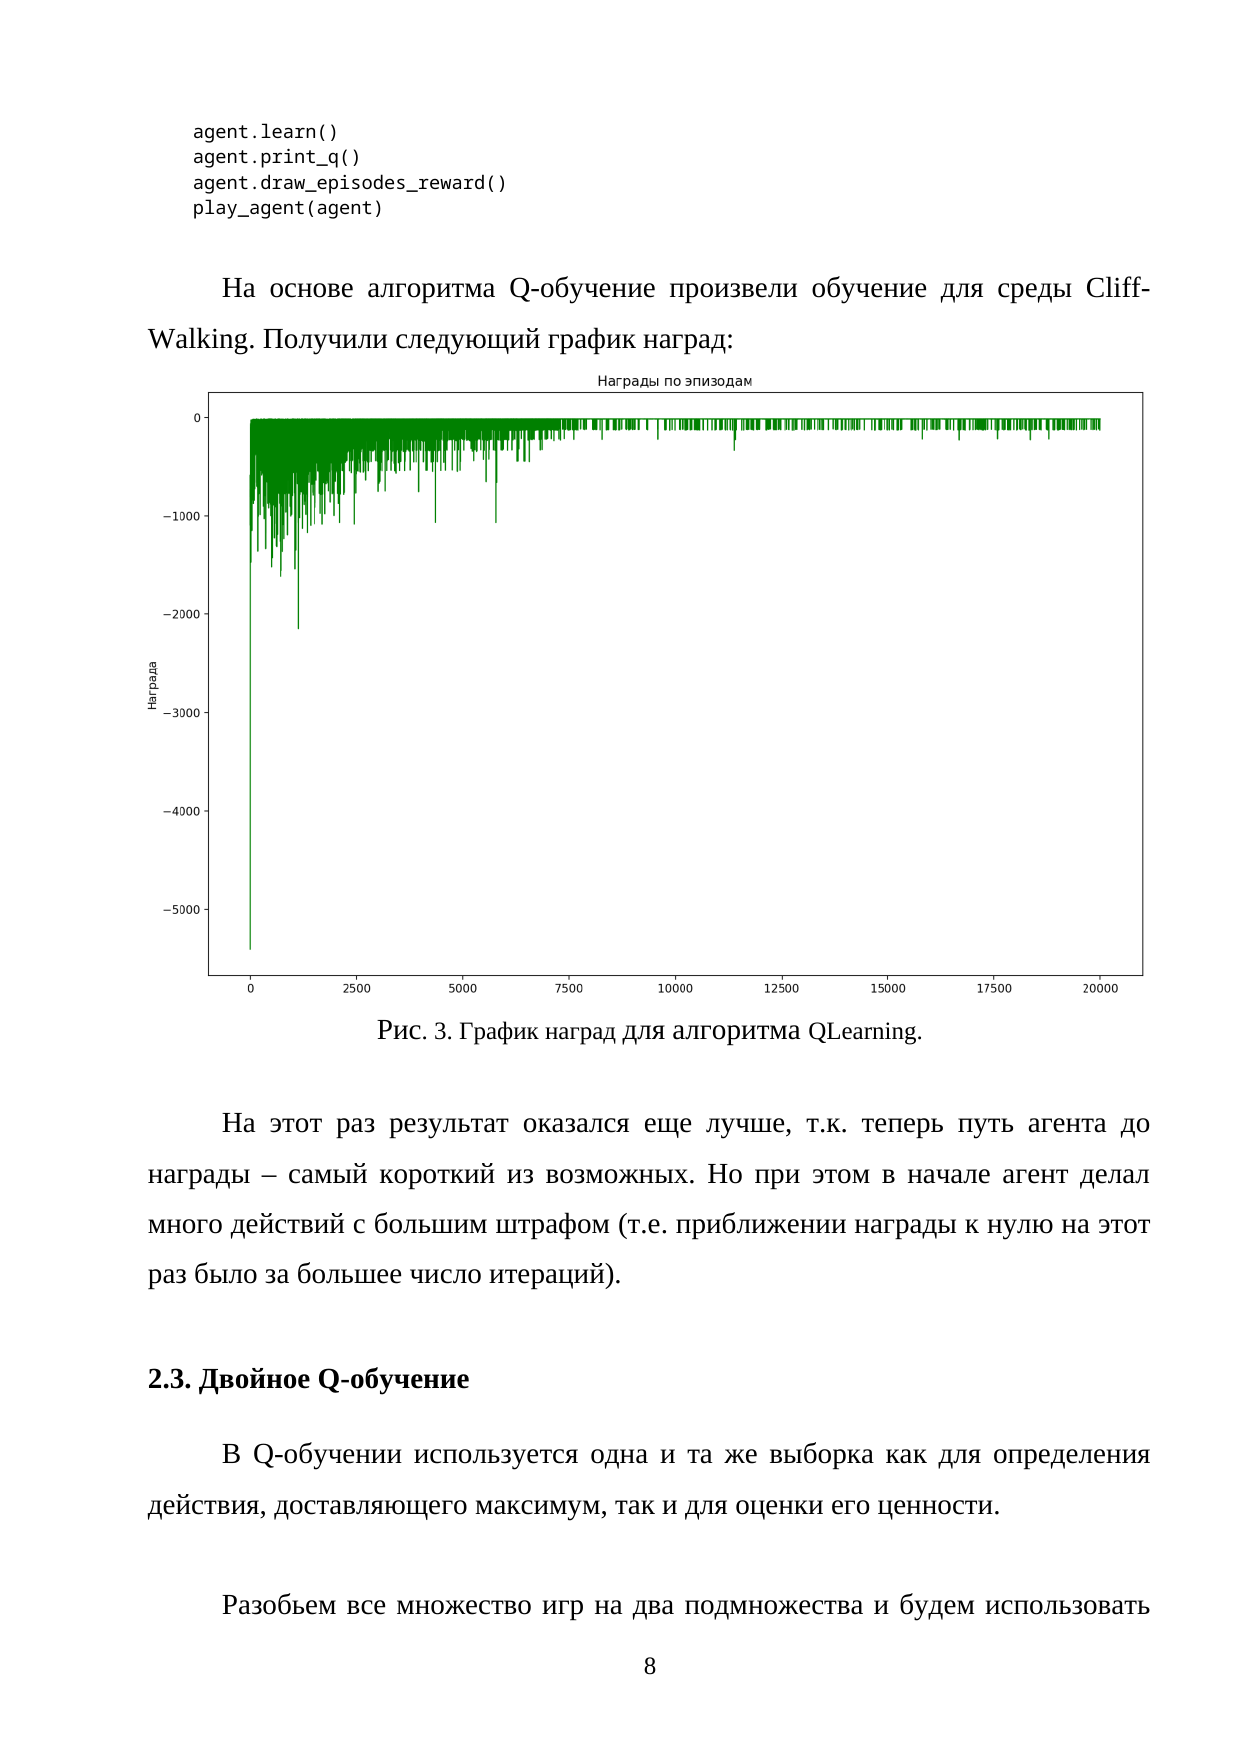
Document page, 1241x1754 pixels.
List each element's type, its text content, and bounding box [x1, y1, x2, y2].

text В Q-обучении используется одна и та же выборка как для определения действия, доставляющего максимум, так и для оценки его ценности. [148, 1437, 1152, 1520]
subtitle 2.3. Двойное Q-обучение [148, 1361, 1152, 1395]
text На этот раз результат оказался еще лучше, т.к. теперь путь агента до награды – самый короткий из возможных. Но при этом в начале агент делал много действий с большим штрафом (т.е. приближении награды к нулю на этот раз было за большее число итераций). [148, 1106, 1152, 1290]
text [148, 1587, 1152, 1621]
text На основе алгоритма Q-обучение произвели обучение для среды Cliff-Walking. Получили следующий график наград: [148, 271, 1152, 354]
text play_agent(agent) [148, 195, 1152, 220]
text agent.draw_episodes_reward() [148, 169, 1152, 195]
text Рис. 3. График наград для алгоритма QLearning. [148, 1012, 1152, 1046]
text agent.print_q() [148, 144, 1152, 169]
text agent.learn() [148, 118, 1152, 144]
